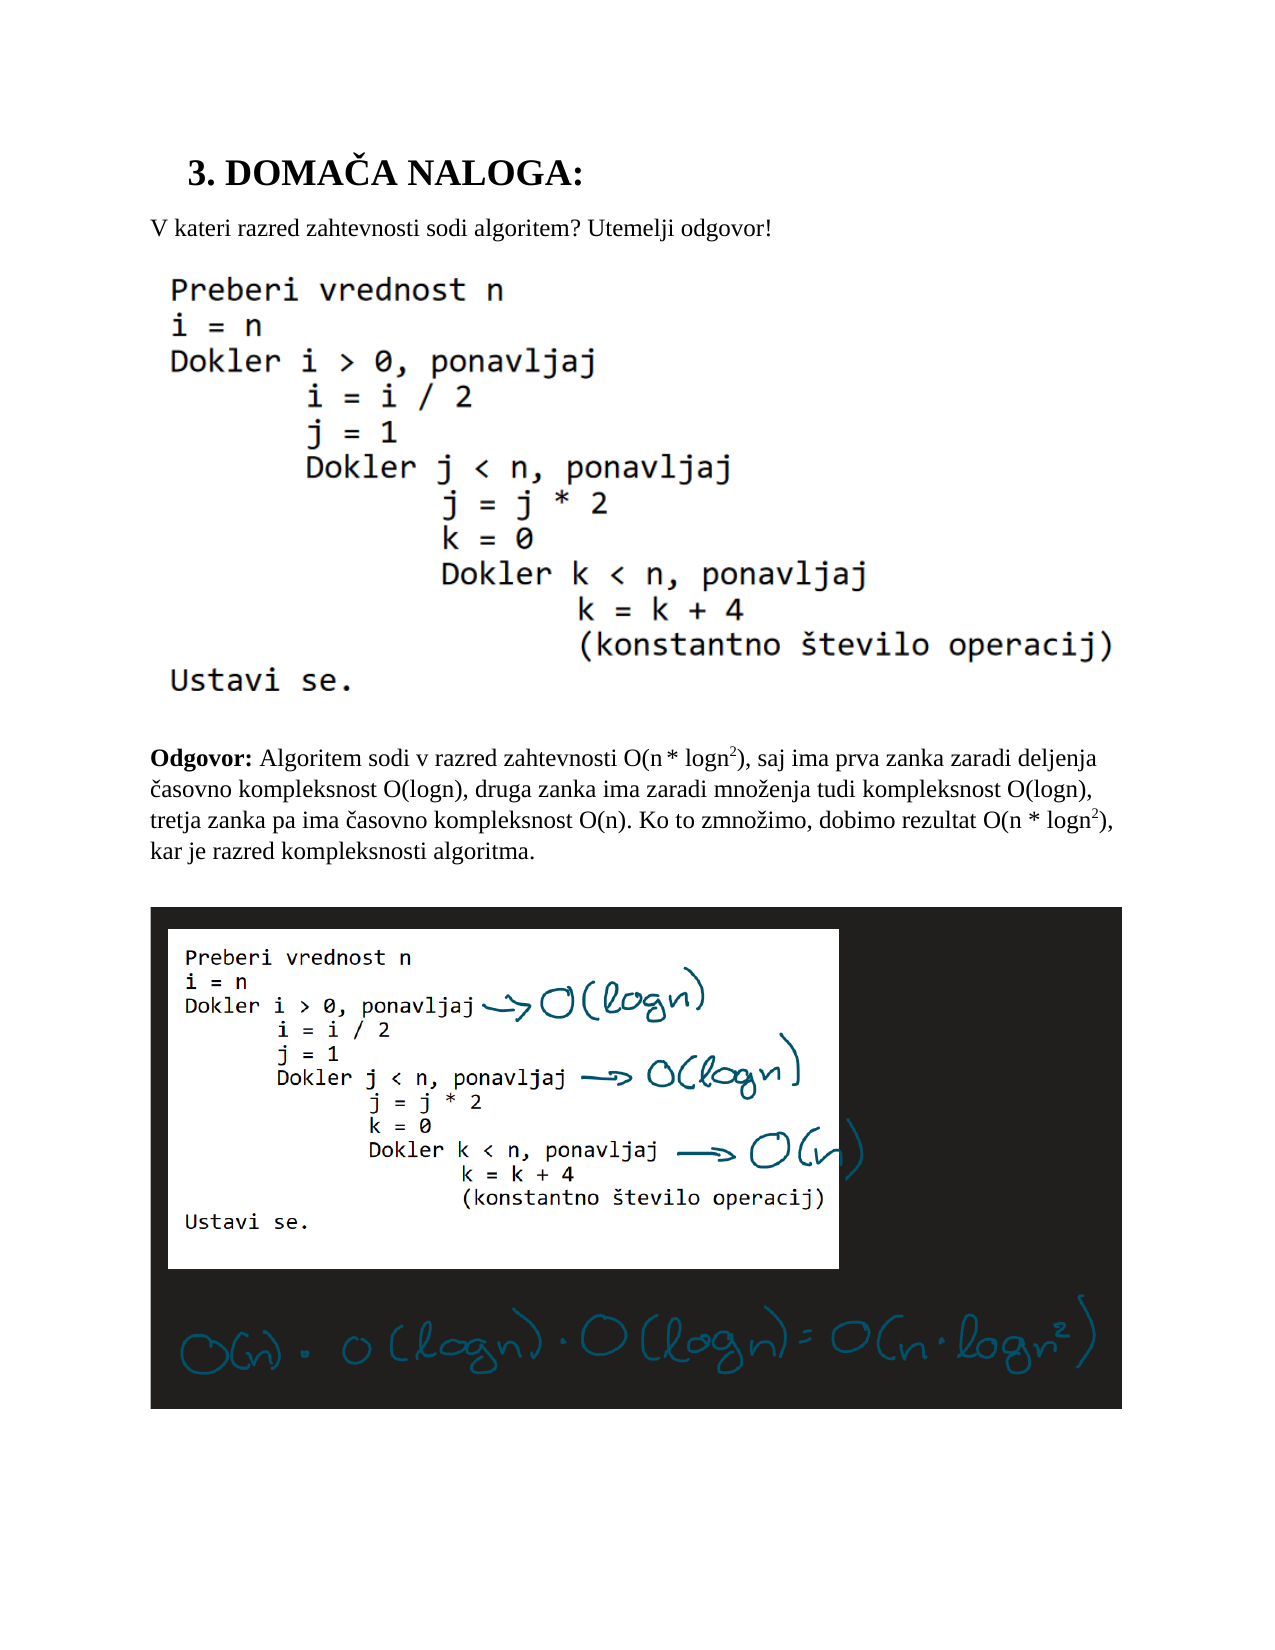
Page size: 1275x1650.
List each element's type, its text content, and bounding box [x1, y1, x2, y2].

list DOMAČA NALOGA: [187, 150, 1125, 193]
picture [150, 261, 1125, 725]
text V kateri razred zahtevnosti sodi algoritem? Utemelji odgovor! [150, 213, 1125, 242]
picture [150, 907, 1122, 1408]
text Odgovor: Algoritem sodi v razred zahtevnosti O(n * logn2), saj ima prva zanka zaradi deljenja časovno kompleksnost O(logn), druga zanka ima zaradi množenja tudi kompleksnost O(logn), tretja zanka pa ima časovno kompleksnost O(n). Ko to zmnožimo, dobimo rezultat O(n * logn2), kar je razred kompleksnosti algoritma. [150, 743, 1125, 865]
